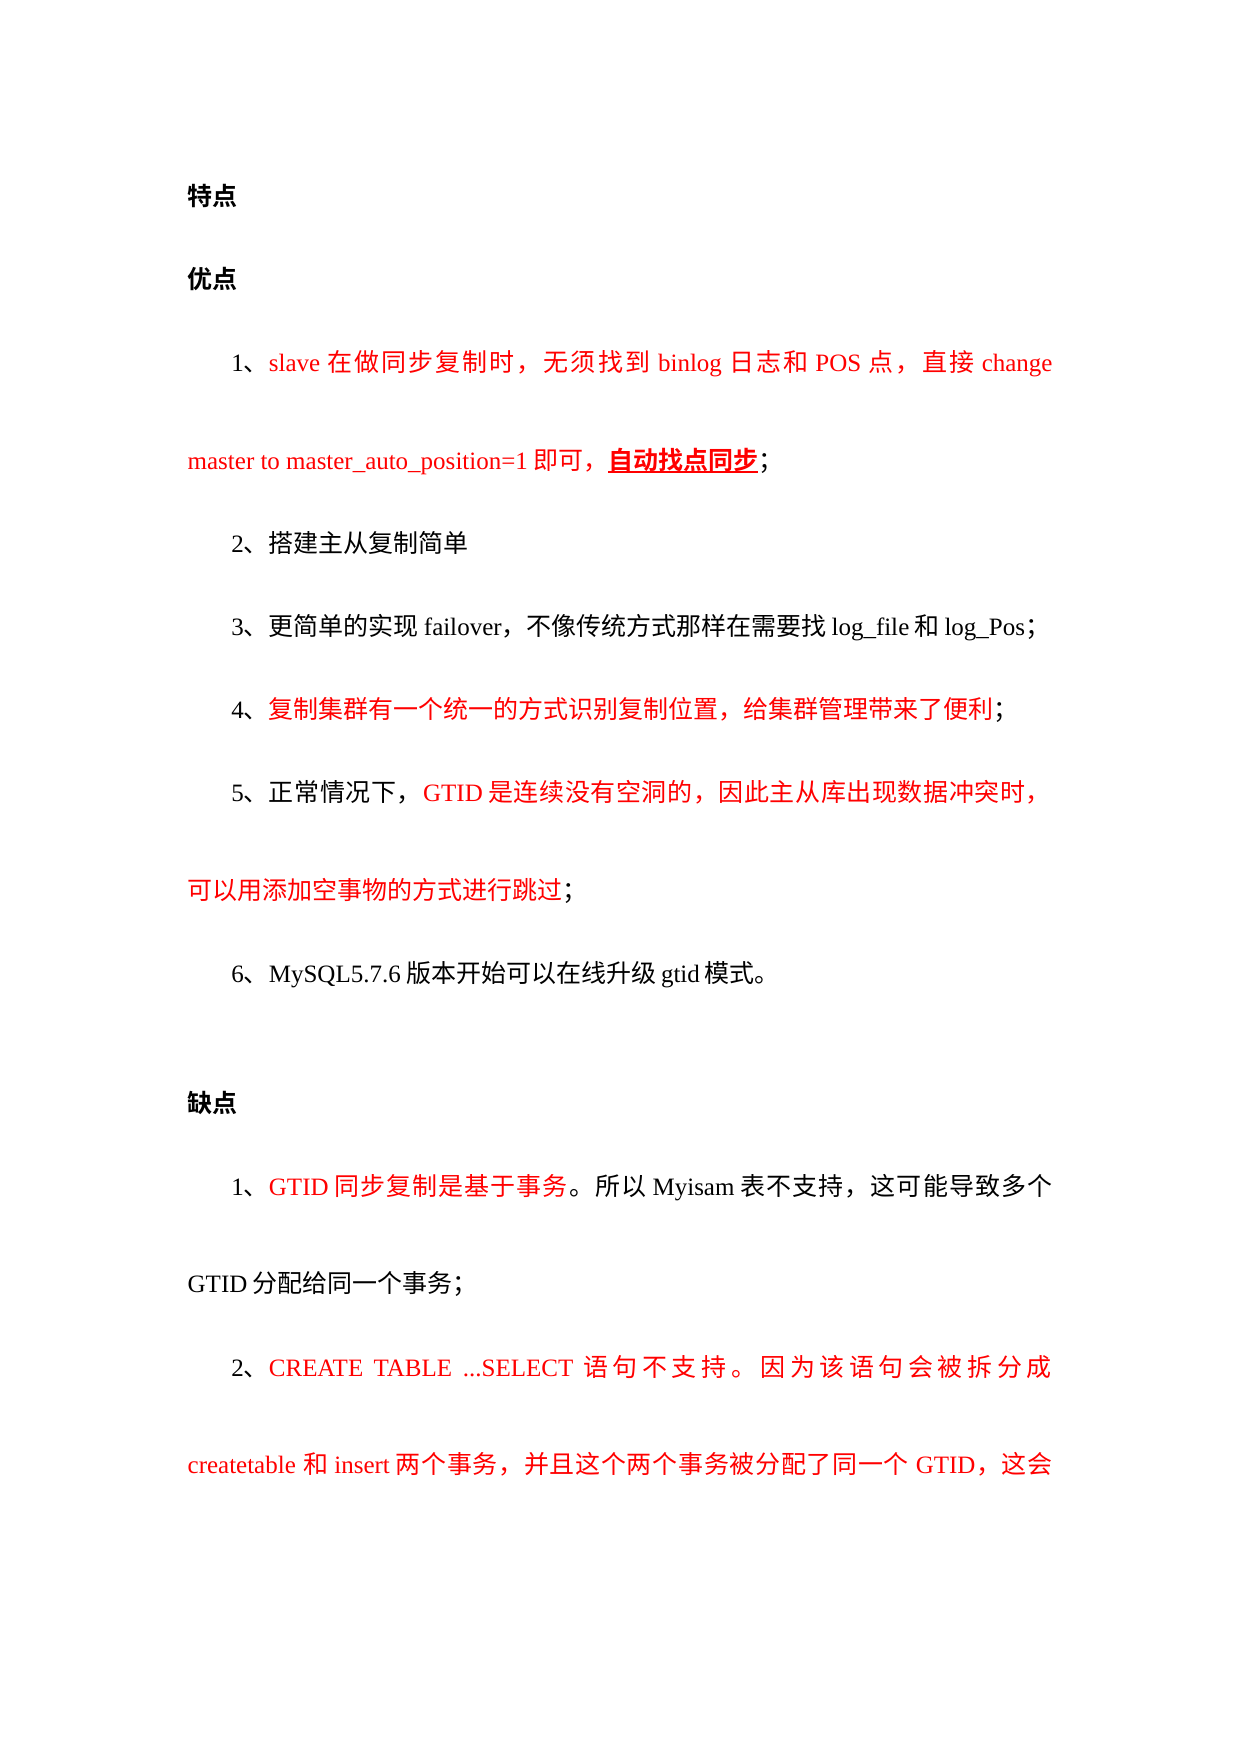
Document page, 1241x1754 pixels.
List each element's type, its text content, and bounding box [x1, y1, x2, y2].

subtitle 特点 [187, 162, 1053, 227]
list 更简单的实现failover，不像传统方式那样在需要找log_file和log_Pos； [187, 592, 1053, 657]
list slave在做同步复制时，无须找到binlog日志和POS点，直接change master to master_auto_position=1即可，自动找点同步； [187, 328, 1053, 491]
list MySQL5.7.6版本开始可以在线升级gtid模式。 [187, 939, 1053, 1004]
list 搭建主从复制简单 [187, 509, 1053, 574]
subtitle 优点 [187, 245, 1053, 310]
subtitle 缺点 [187, 1069, 1053, 1134]
list 复制集群有一个统一的方式识别复制位置，给集群管理带来了便利； [187, 675, 1053, 740]
list 正常情况下，GTID是连续没有空洞的，因此主从库出现数据冲突时，可以用添加空事物的方式进行跳过； [187, 758, 1053, 921]
list CREATE TABLE ...SELECT语句不支持。因为该语句会被拆分成createtable 和insert两个事务，并且这个两个事务被分配了同一个GTID，这会导致insert被备库忽略掉； [187, 1333, 1053, 1495]
list GTID同步复制是基于事务。所以Myisam表不支持，这可能导致多个GTID分配给同一个事务； [187, 1152, 1053, 1314]
